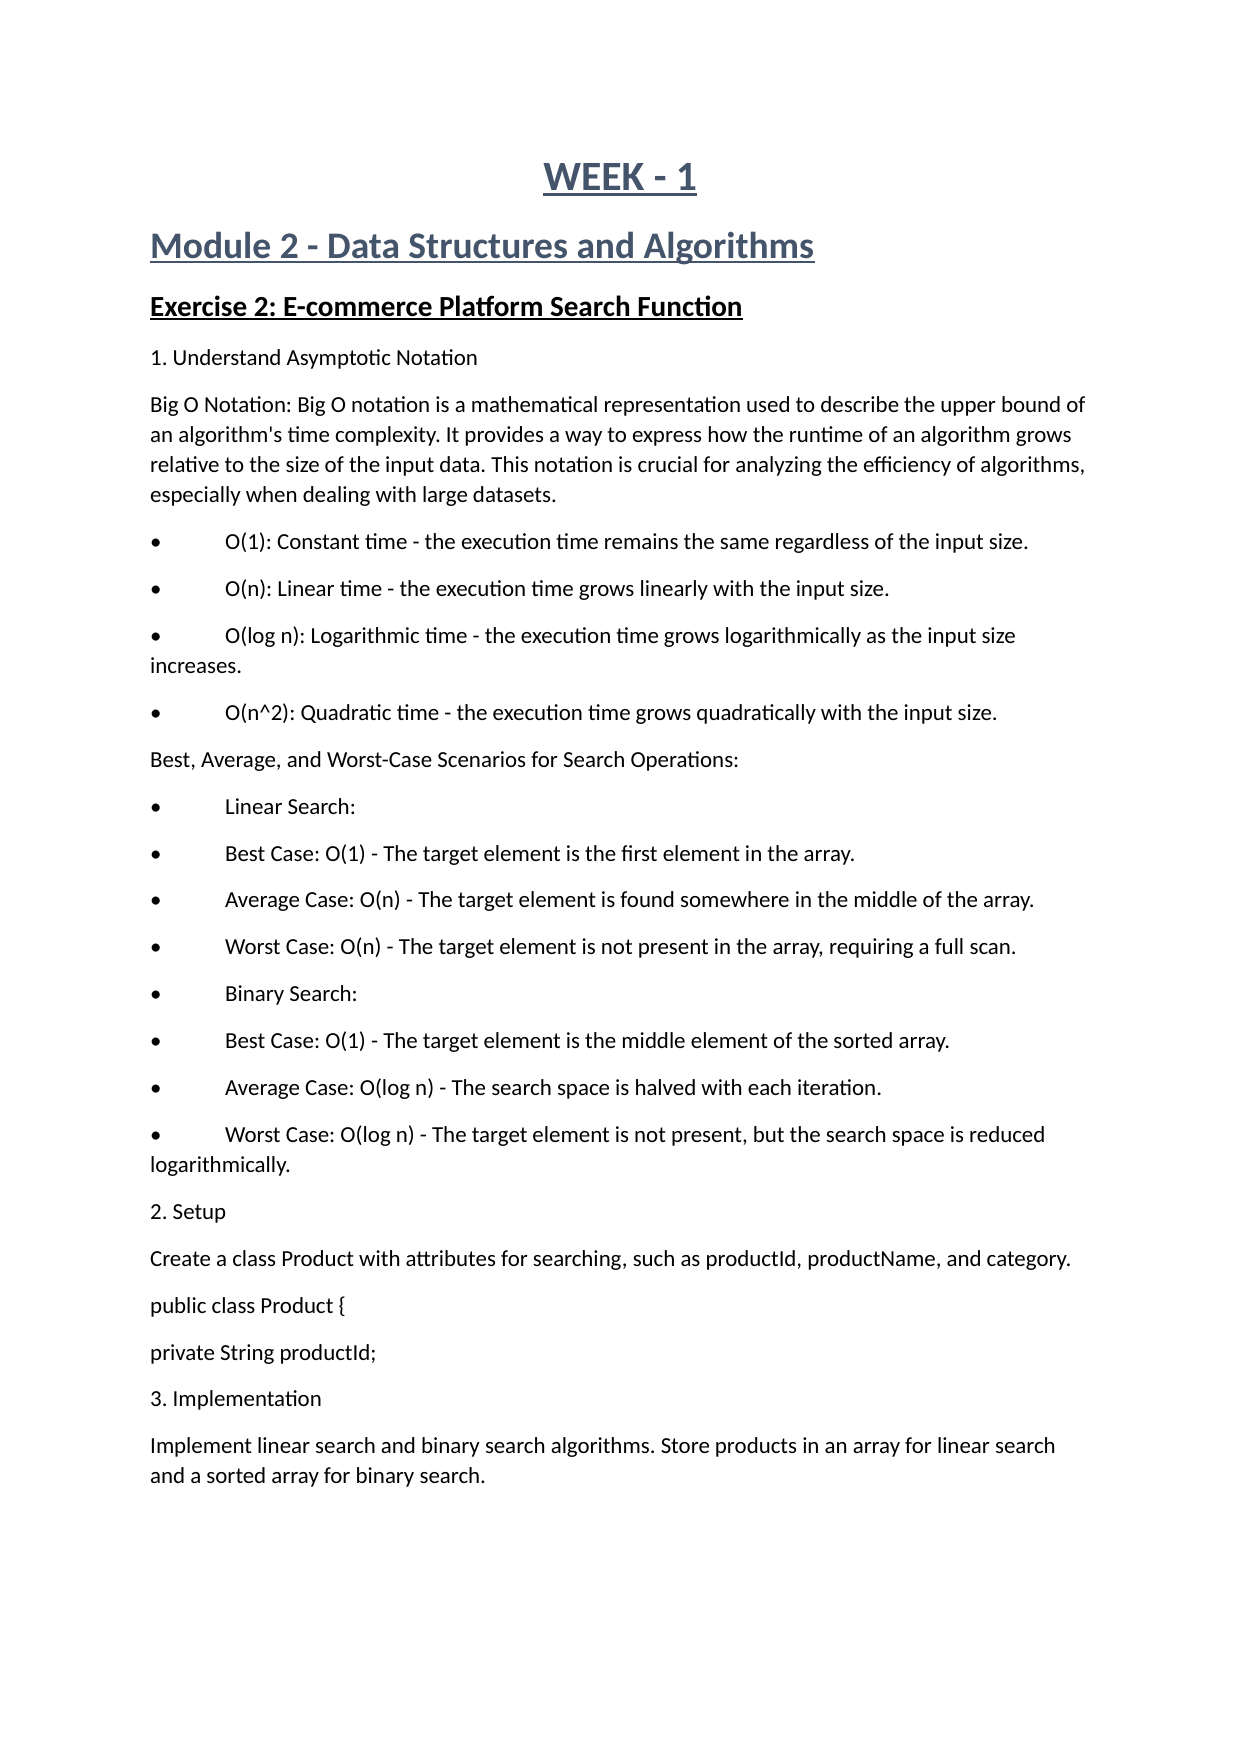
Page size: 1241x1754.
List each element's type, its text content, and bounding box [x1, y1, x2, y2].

text Best, Average, and Worst-Case Scenarios for Search Operations: [150, 745, 1090, 773]
text 1. Understand Asymptotic Notation [150, 343, 1090, 371]
text private String productId; [150, 1338, 1090, 1366]
text • Binary Search: [150, 979, 1090, 1007]
text WEEK - 1 [150, 150, 1090, 201]
text 2. Setup [150, 1197, 1090, 1225]
text Module 2 - Data Structures and Algorithms [150, 222, 1090, 267]
text public class Product { [150, 1291, 1090, 1319]
text • Linear Search: [150, 792, 1090, 820]
text Create a class Product with attributes for searching, such as productId, productName, and category. [150, 1244, 1090, 1272]
text • Worst Case: O(n) - The target element is not present in the array, requiring a full scan. [150, 932, 1090, 960]
text • Average Case: O(log n) - The search space is halved with each iteration. [150, 1073, 1090, 1101]
text • Best Case: O(1) - The target element is the first element in the array. [150, 839, 1090, 867]
text 3. Implementation [150, 1384, 1090, 1412]
text Implement linear search and binary search algorithms. Store products in an array for linear search and a sorted array for binary search. [150, 1431, 1090, 1489]
text • Average Case: O(n) - The target element is found somewhere in the middle of the array. [150, 886, 1090, 913]
text Exercise 2: E-commerce Platform Search Function [150, 288, 1090, 323]
text • Best Case: O(1) - The target element is the middle element of the sorted array. [150, 1026, 1090, 1054]
text • O(n^2): Quadratic time - the execution time grows quadratically with the input size. [150, 698, 1090, 726]
text • O(1): Constant time - the execution time remains the same regardless of the input size. [150, 527, 1090, 555]
text • Worst Case: O(log n) - The target element is not present, but the search space is reduced logarithmically. [150, 1120, 1090, 1178]
text • O(log n): Logarithmic time - the execution time grows logarithmically as the input size increases. [150, 621, 1090, 679]
text Big O Notation: Big O notation is a mathematical representation used to describe the upper bound of an algorithm's time complexity. It provides a way to express how the runtime of an algorithm grows relative to the size of the input data. This notation is crucial for analyzing the efficiency of algorithms, especially when dealing with large datasets. [150, 390, 1090, 508]
text • O(n): Linear time - the execution time grows linearly with the input size. [150, 574, 1090, 602]
